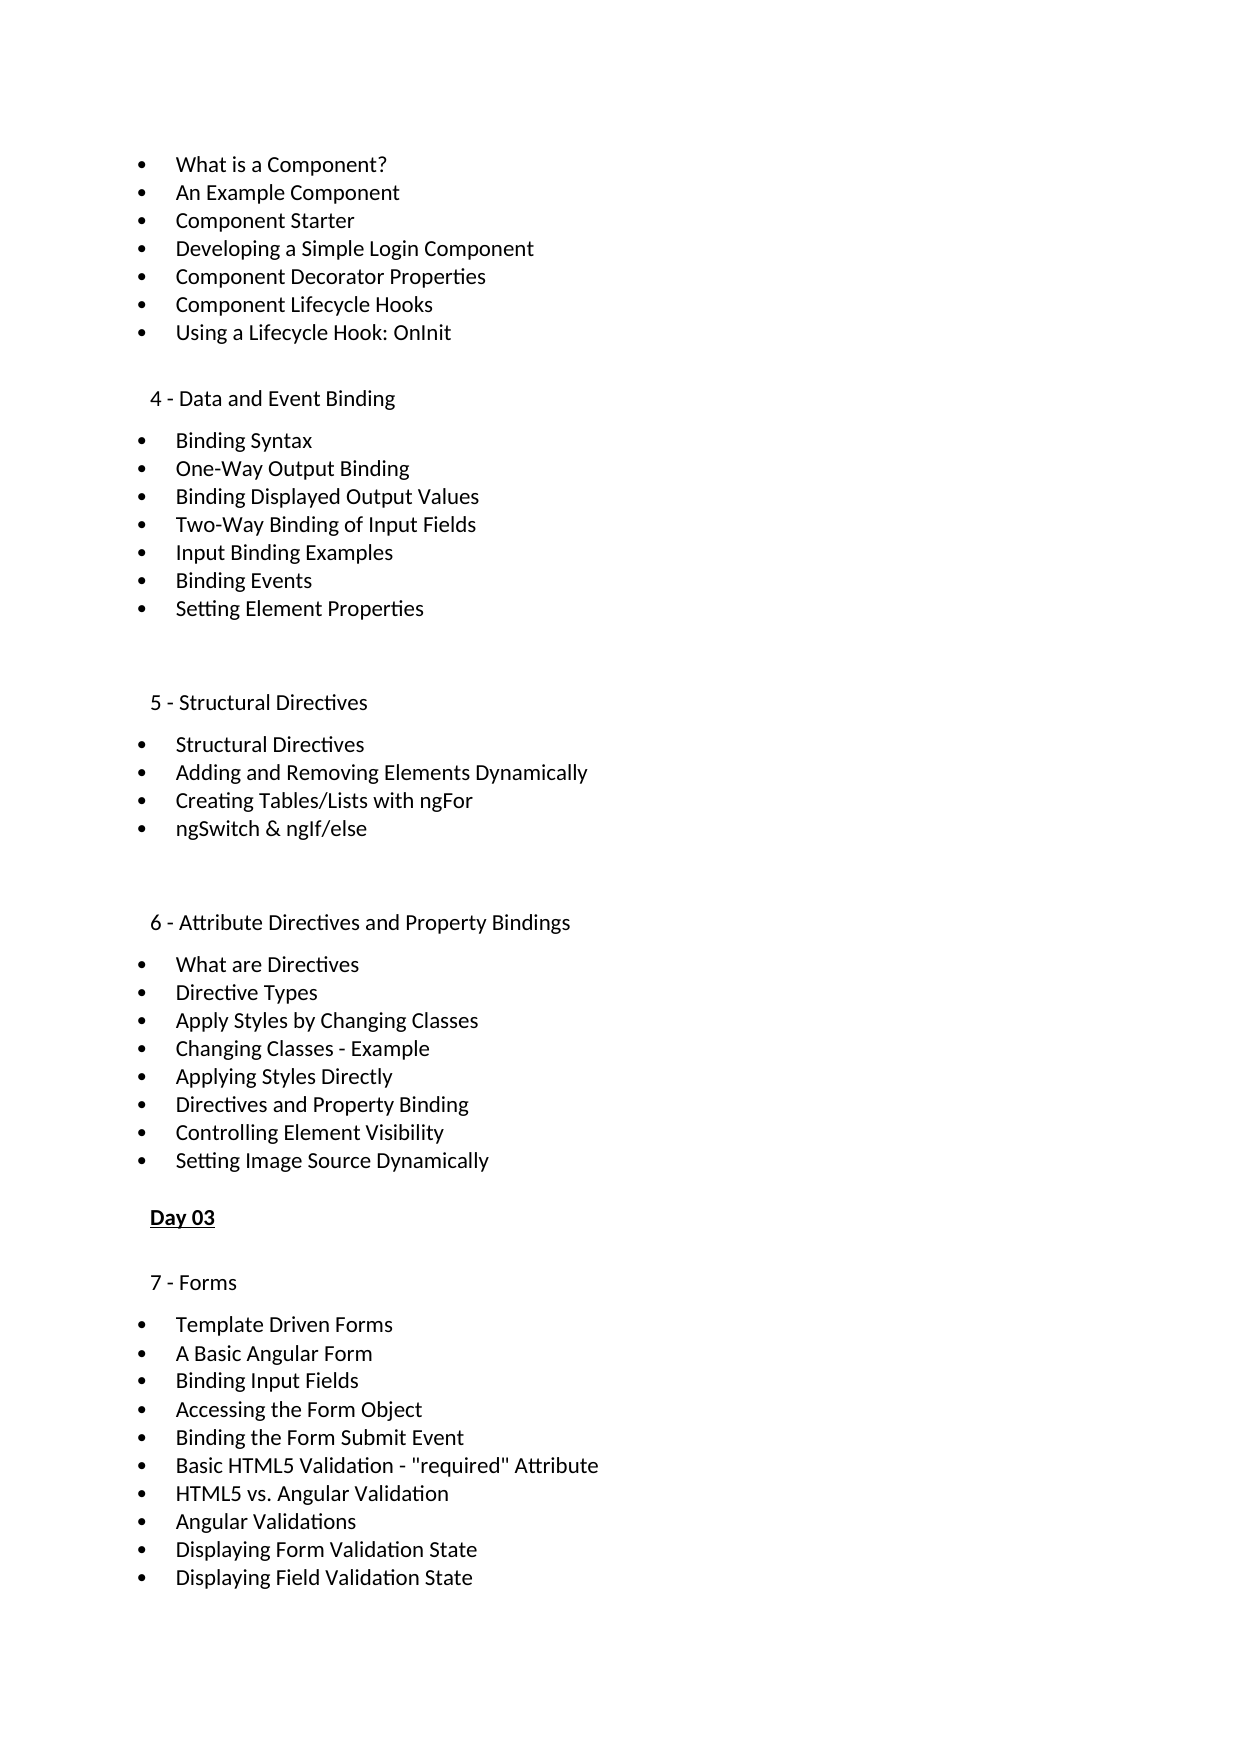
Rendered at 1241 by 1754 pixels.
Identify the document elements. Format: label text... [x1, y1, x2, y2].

list Binding the Form Submit Event [138, 1423, 1090, 1451]
list Binding Input Fields [138, 1367, 1090, 1395]
list Component Lifecycle Hooks [138, 290, 1090, 318]
list Using a Lifecycle Hook: OnInit [138, 318, 1090, 346]
list Creating Tables/Lists with ngFor [138, 786, 1090, 814]
list What are Directives [138, 950, 1090, 978]
list Input Binding Examples [138, 538, 1090, 566]
text 4 - Data and Event Binding [150, 374, 1090, 412]
text 7 - Forms [150, 1259, 1090, 1296]
list Basic HTML5 Validation - "required" Attribute [138, 1451, 1090, 1479]
list Component Starter [138, 206, 1090, 234]
list A Basic Angular Form [138, 1339, 1090, 1367]
list Accessing the Form Object [138, 1395, 1090, 1423]
list Applying Styles Directly [138, 1062, 1090, 1091]
list What is a Component? [138, 150, 1090, 178]
list Angular Validations [138, 1507, 1090, 1535]
list Binding Displayed Output Values [138, 482, 1090, 510]
text 6 - Attribute Directives and Property Bindings [150, 899, 1090, 936]
list Binding Syntax [138, 426, 1090, 454]
list HTML5 vs. Angular Validation [138, 1479, 1090, 1507]
list Directives and Property Binding [138, 1091, 1090, 1118]
list Setting Element Properties [138, 594, 1090, 622]
list Template Driven Forms [138, 1311, 1090, 1339]
list Changing Classes - Example [138, 1034, 1090, 1062]
list Structural Directives [138, 730, 1090, 758]
list One-Way Output Binding [138, 454, 1090, 482]
list Developing a Simple Login Component [138, 234, 1090, 262]
list Directive Types [138, 978, 1090, 1006]
list Adding and Removing Elements Dynamically [138, 758, 1090, 786]
list Setting Image Source Dynamically [138, 1147, 1090, 1174]
list Controlling Element Visibility [138, 1118, 1090, 1147]
list ngSwitch & ngIf/else [138, 814, 1090, 842]
list Apply Styles by Changing Classes [138, 1006, 1090, 1034]
list Displaying Field Validation State [138, 1563, 1090, 1591]
list Displaying Form Validation State [138, 1535, 1090, 1563]
list An Example Component [138, 178, 1090, 206]
list Component Decorator Properties [138, 262, 1090, 290]
text 5 - Structural Directives [150, 679, 1090, 716]
list Binding Events [138, 566, 1090, 594]
text Day 03 [150, 1203, 1090, 1231]
list Two-Way Binding of Input Fields [138, 510, 1090, 538]
